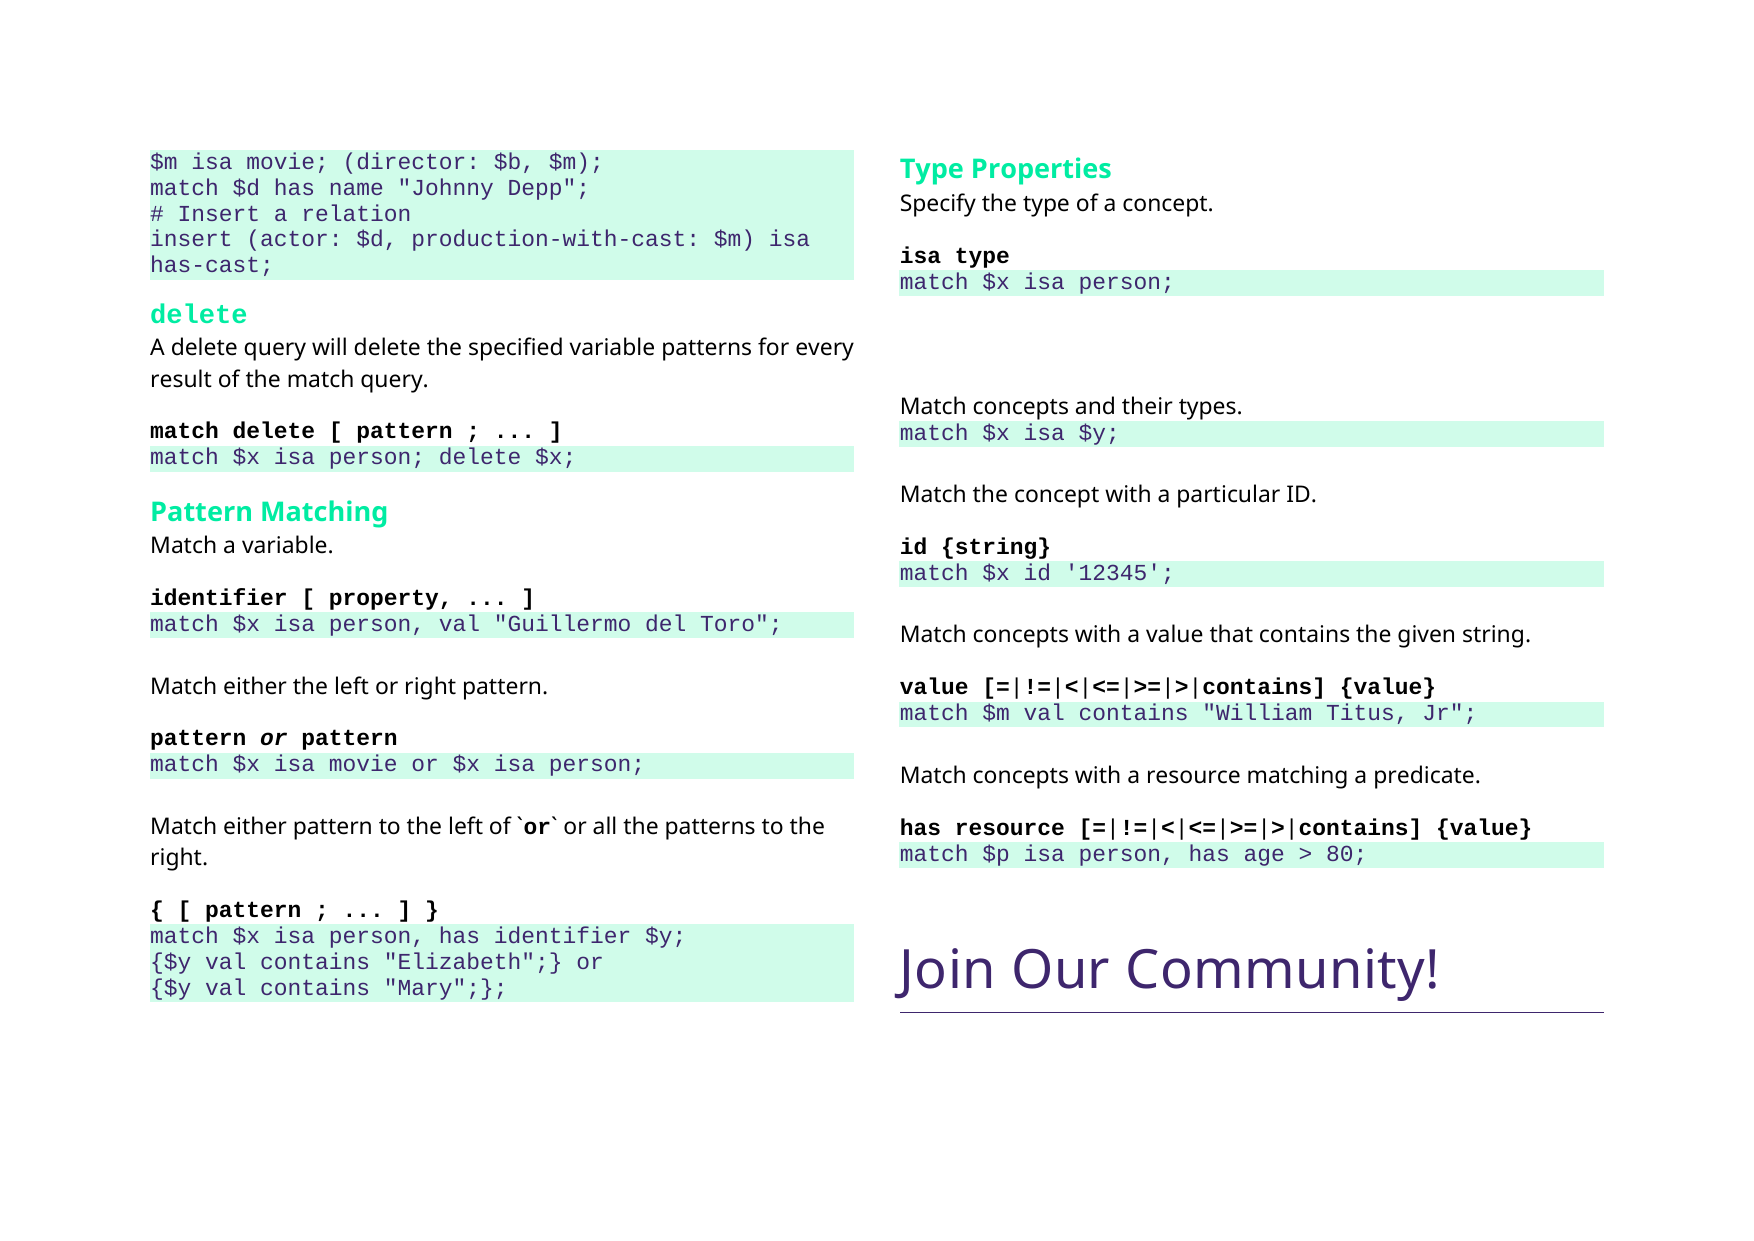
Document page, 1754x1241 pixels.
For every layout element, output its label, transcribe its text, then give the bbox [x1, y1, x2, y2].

text match $x isa person, val "Guillermo del Toro"; [150, 612, 854, 638]
text Match the concept with a particular ID. [899, 478, 1604, 509]
text # Insert a relation [150, 202, 854, 228]
text Match concepts with a value that contains the given string. [899, 618, 1604, 650]
text Specify the type of a concept. [899, 187, 1604, 218]
text Match either pattern to the left of `or` or all the patterns to the right. [150, 810, 854, 872]
text match $x isa movie or $x isa person; [150, 753, 854, 779]
text match $d has name "Johnny Depp"; [150, 176, 854, 202]
text Match either the left or right pattern. [150, 669, 854, 701]
text match $x isa $y; [899, 421, 1604, 447]
subtitle delete [150, 301, 854, 331]
text { [ pattern ; ... ] } [150, 898, 854, 924]
text match $m val contains "William Titus, Jr"; [899, 702, 1604, 727]
text A delete query will delete the specified variable patterns for every result of the match query. [150, 331, 854, 394]
text match $x id '12345'; [899, 561, 1604, 587]
text match $x isa person, has identifier $y; [150, 924, 854, 950]
text match $p isa person, has age > 80; [899, 842, 1604, 868]
text insert (actor: $d, production-with-cast: $m) isa has-cast; [150, 228, 854, 280]
title Join Our Community! [899, 930, 1604, 1013]
subtitle Type Properties [899, 150, 1604, 187]
text pattern or pattern [150, 727, 854, 753]
text match $x isa person; delete $x; [150, 446, 854, 472]
text {$y val contains "Mary";}; [150, 976, 854, 1002]
text {$y val contains "Elizabeth";} or [150, 950, 854, 976]
text $m isa movie; (director: $b, $m); [150, 150, 854, 176]
text match delete [ pattern ; ... ] [150, 420, 854, 446]
text Match concepts with a resource matching a predicate. [899, 759, 1604, 790]
text Match a variable. [150, 529, 854, 561]
text isa type [899, 244, 1604, 270]
text Match concepts and their types. [899, 390, 1604, 421]
text has resource [=|!=|<|<=|>=|>|contains] {value} [899, 816, 1604, 842]
text id {string} [899, 535, 1604, 561]
text value [=|!=|<|<=|>=|>|contains] {value} [899, 676, 1604, 702]
text match $x isa person; [899, 270, 1604, 296]
text identifier [ property, ... ] [150, 586, 854, 612]
subtitle Pattern Matching [150, 492, 854, 529]
